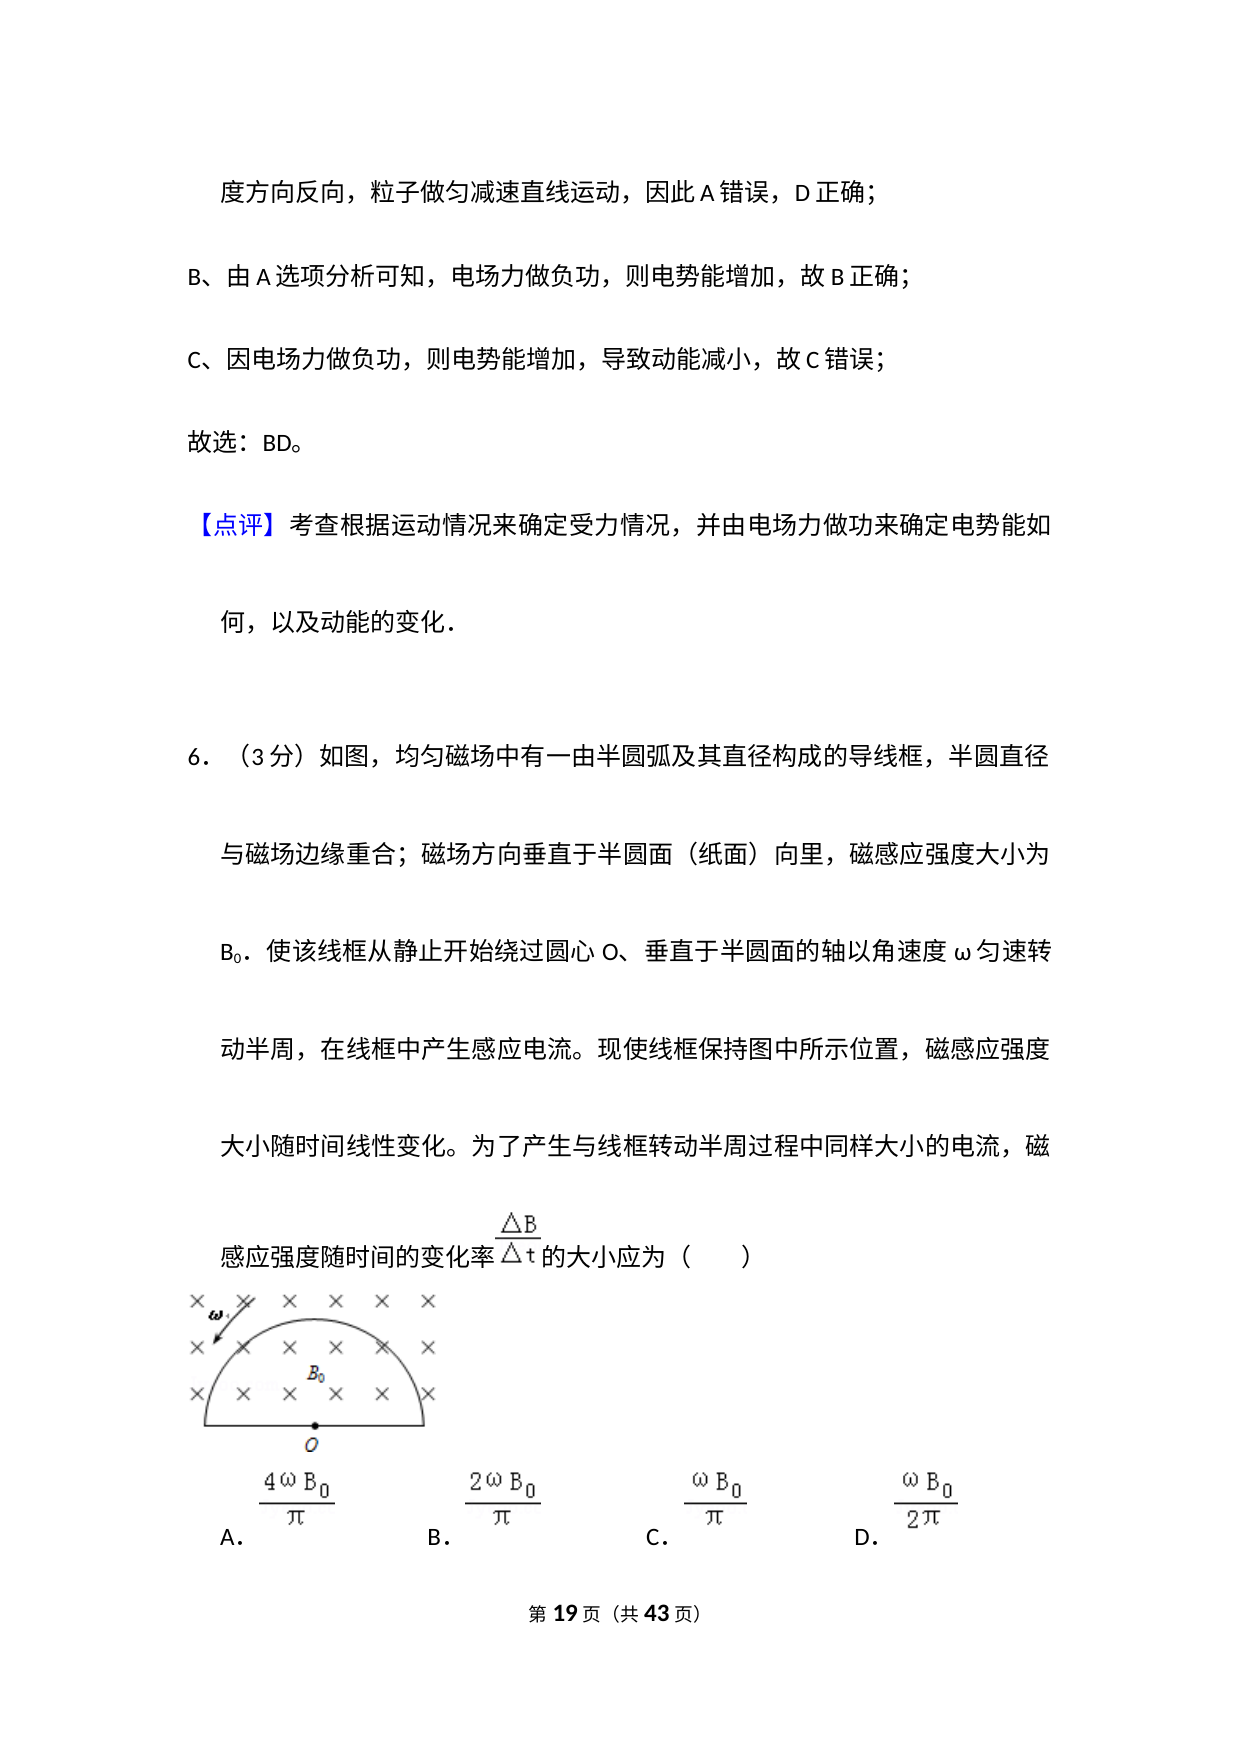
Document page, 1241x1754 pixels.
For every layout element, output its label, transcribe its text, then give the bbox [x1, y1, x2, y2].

text 故选：BD。 [187, 408, 1053, 473]
picture [465, 1468, 541, 1533]
picture [259, 1468, 335, 1533]
text B、由A选项分析可知，电场力做负功，则电势能增加，故B正确； [187, 242, 1053, 307]
text 6．（3分）如图，均匀磁场中有一由半圆弧及其直径构成的导线框，半圆直径与磁场边缘重合；磁场方向垂直于半圆面（纸面）向里，磁感应强度大小为B0．使该线框从静止开始绕过圆心O、垂直于半圆面的轴以角速度ω匀速转动半周，在线框中产生感应电流。现使线框保持图中所示位置，磁感应强度大小随时间线性变化。为了产生与线框转动半周过程中同样大小的电流，磁感应强度随时间的变化率的大小应为（ ） [187, 722, 1053, 1275]
text 【解答】解：A、根据题意可知，粒子做直线运动，则电场力与重力的合力与速度方向反向，粒子做匀减速直线运动，因此A错误，D正确； [187, 158, 1053, 223]
picture [894, 1468, 958, 1533]
picture [684, 1468, 747, 1533]
picture [495, 1211, 541, 1266]
text C、因电场力做负功，则电势能增加，导致动能减小，故C错误； [187, 325, 1053, 390]
text 【点评】考查根据运动情况来确定受力情况，并由电场力做功来确定电势能如何，以及动能的变化． [187, 491, 1053, 653]
text A． B． C． D． [187, 1469, 1053, 1566]
picture [187, 1292, 436, 1452]
